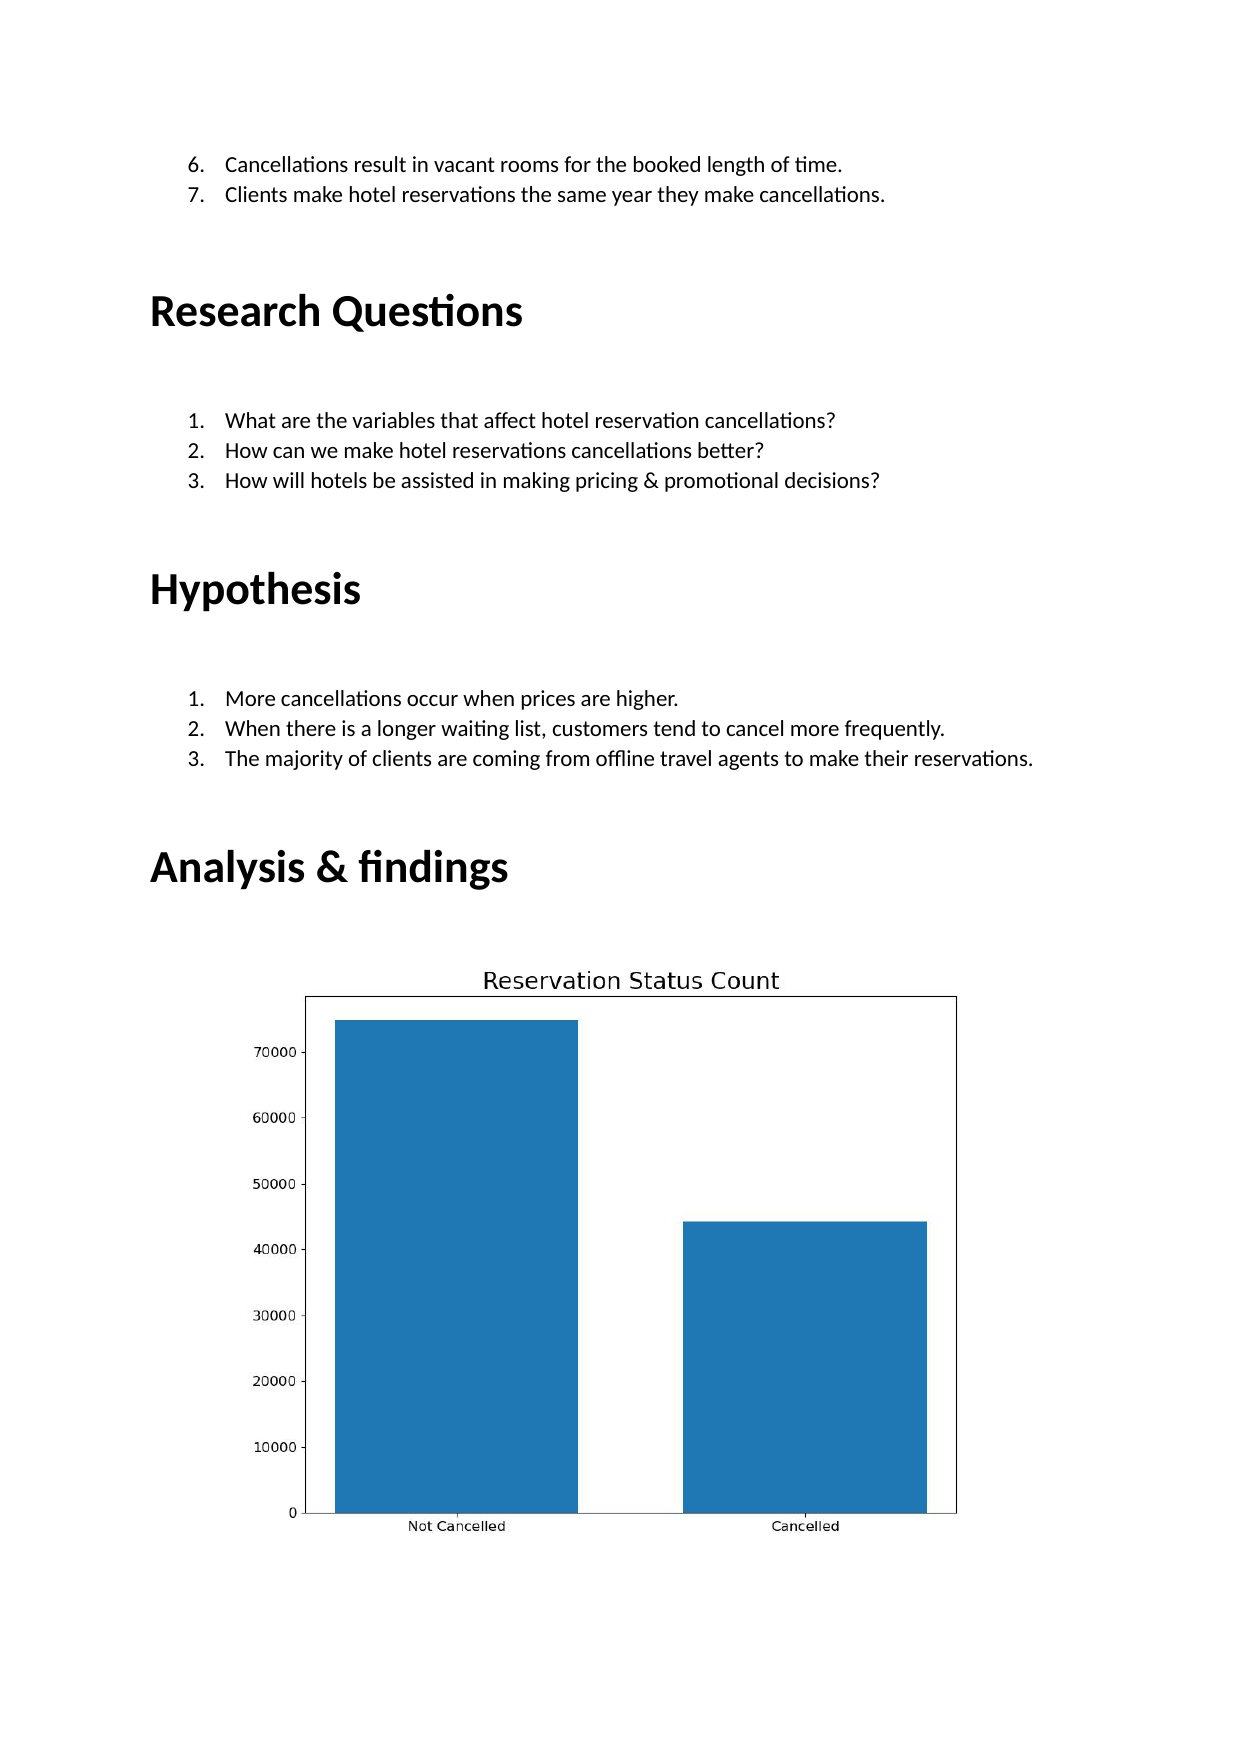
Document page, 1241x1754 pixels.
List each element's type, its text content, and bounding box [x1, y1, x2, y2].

list Clients make hotel reservations the same year they make cancellations. [187, 180, 1090, 208]
picture [201, 915, 1040, 1586]
list Cancellations result in vacant rooms for the booked length of time. [187, 150, 1090, 178]
list What are the variables that affect hotel reservation cancellations? [187, 406, 1090, 434]
list More cancellations occur when prices are higher. [187, 684, 1090, 712]
text Analysis & findings [150, 838, 1090, 894]
list The majority of clients are coming from offline travel agents to make their reservations. [187, 744, 1090, 772]
list When there is a longer waiting list, customers tend to cancel more frequently. [187, 714, 1090, 742]
list How will hotels be assisted in making pricing & promotional decisions? [187, 466, 1090, 494]
text Hypothesis [150, 560, 1090, 616]
list How can we make hotel reservations cancellations better? [187, 436, 1090, 464]
text Research Questions [150, 282, 1090, 338]
